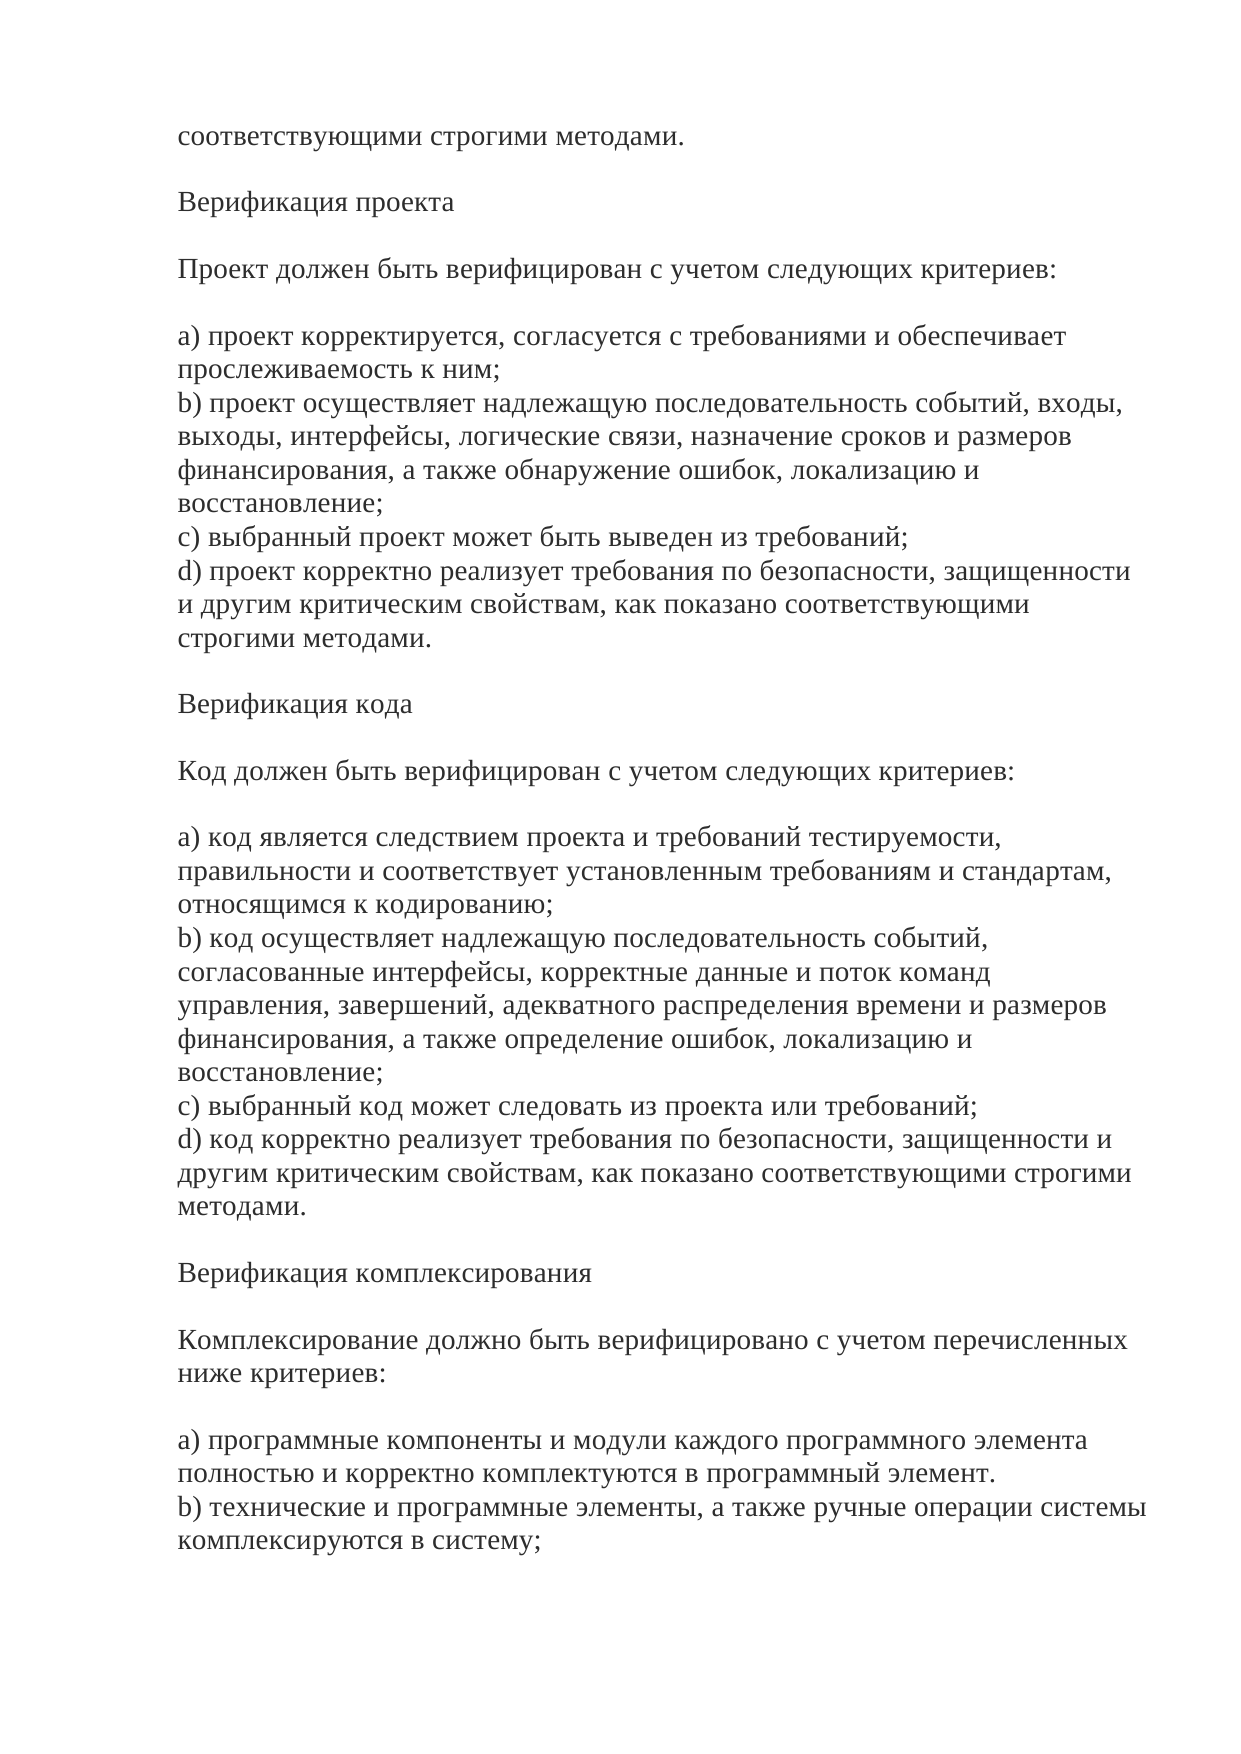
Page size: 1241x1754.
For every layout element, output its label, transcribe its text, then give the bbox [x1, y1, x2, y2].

text Верификация проекта Проект должен быть верифицирован с учетом следующих критериев: [177, 184, 1152, 318]
text c) выбранный код может следовать из проекта или требований; [177, 1088, 1152, 1121]
text a) проект корректируется, согласуется с требованиями и обеспечивает прослеживаемость к ним; [177, 318, 1152, 385]
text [177, 118, 1152, 184]
text b) код осуществляет надлежащую последовательность событий, согласованные интерфейсы, корректные данные и поток команд управления, завершений, адекватного распределения времени и размеров финансирования, а также определение ошибок, локализацию и восстановление; [177, 920, 1152, 1088]
text a) программные компоненты и модули каждого программного элемента полностью и корректно комплектуются в программный элемент. [177, 1422, 1152, 1489]
text a) код является следствием проекта и требований тестируемости, правильности и соответствует установленным требованиям и стандартам, относящимся к кодированию; [177, 819, 1152, 920]
text d) код корректно реализует требования по безопасности, защищенности и другим критическим свойствам, как показано соответствующими строгими методами. [177, 1121, 1152, 1255]
text Верификация комплексирования Комплексирование должно быть верифицировано с учетом перечисленных ниже критериев: [177, 1255, 1152, 1422]
text b) проект осуществляет надлежащую последовательность событий, входы, выходы, интерфейсы, логические связи, назначение сроков и размеров финансирования, а также обнаружение ошибок, локализацию и восстановление; [177, 385, 1152, 519]
text c) выбранный проект может быть выведен из требований; [177, 519, 1152, 553]
text b) технические и программные элементы, а также ручные операции системы комплексируются в систему; [177, 1489, 1152, 1556]
text d) проект корректно реализует требования по безопасности, защищенности и другим критическим свойствам, как показано соответствующими строгими методами. [177, 553, 1152, 686]
text Верификация кода Код должен быть верифицирован с учетом следующих критериев: [177, 686, 1152, 819]
